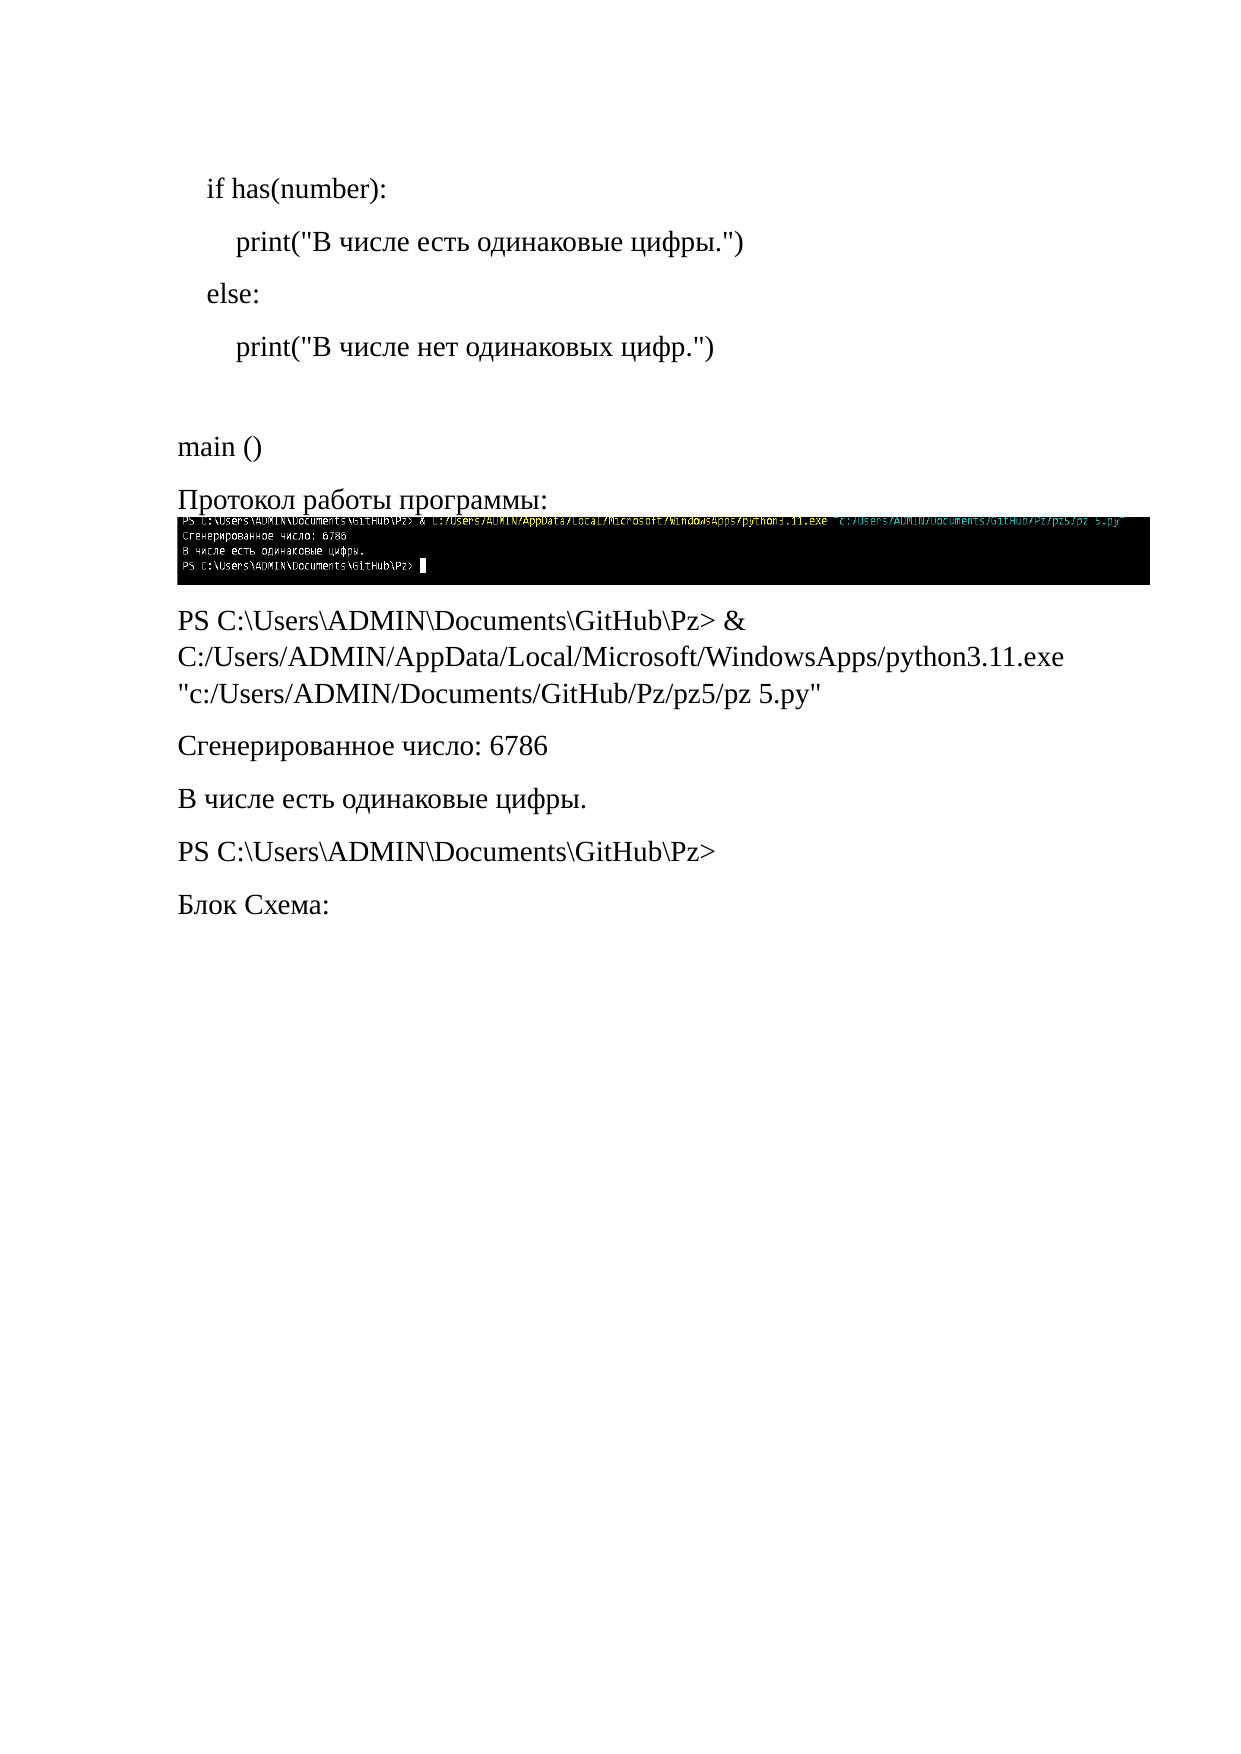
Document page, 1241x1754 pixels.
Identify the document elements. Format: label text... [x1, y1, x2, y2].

text print("В числе есть одинаковые цифры.") [177, 224, 1152, 257]
text Сгенерированное число: 6786 [177, 728, 1152, 762]
text if has(number): [177, 171, 1152, 204]
text print("В числе нет одинаковых цифр.") [177, 329, 1152, 363]
text В числе есть одинаковые цифры. [177, 781, 1152, 815]
text PS C:\Users\ADMIN\Documents\GitHub\Pz> [177, 834, 1152, 868]
text PS C:\Users\ADMIN\Documents\GitHub\Pz> & C:/Users/ADMIN/AppData/Local/Microsoft/WindowsApps/python3.11.exe "c:/Users/ADMIN/Documents/GitHub/Pz/pz5/pz 5.py" [177, 603, 1152, 709]
text else: [177, 277, 1152, 310]
text Блок Схема: [177, 887, 1152, 921]
picture [177, 517, 1150, 585]
text main () [177, 429, 1152, 463]
